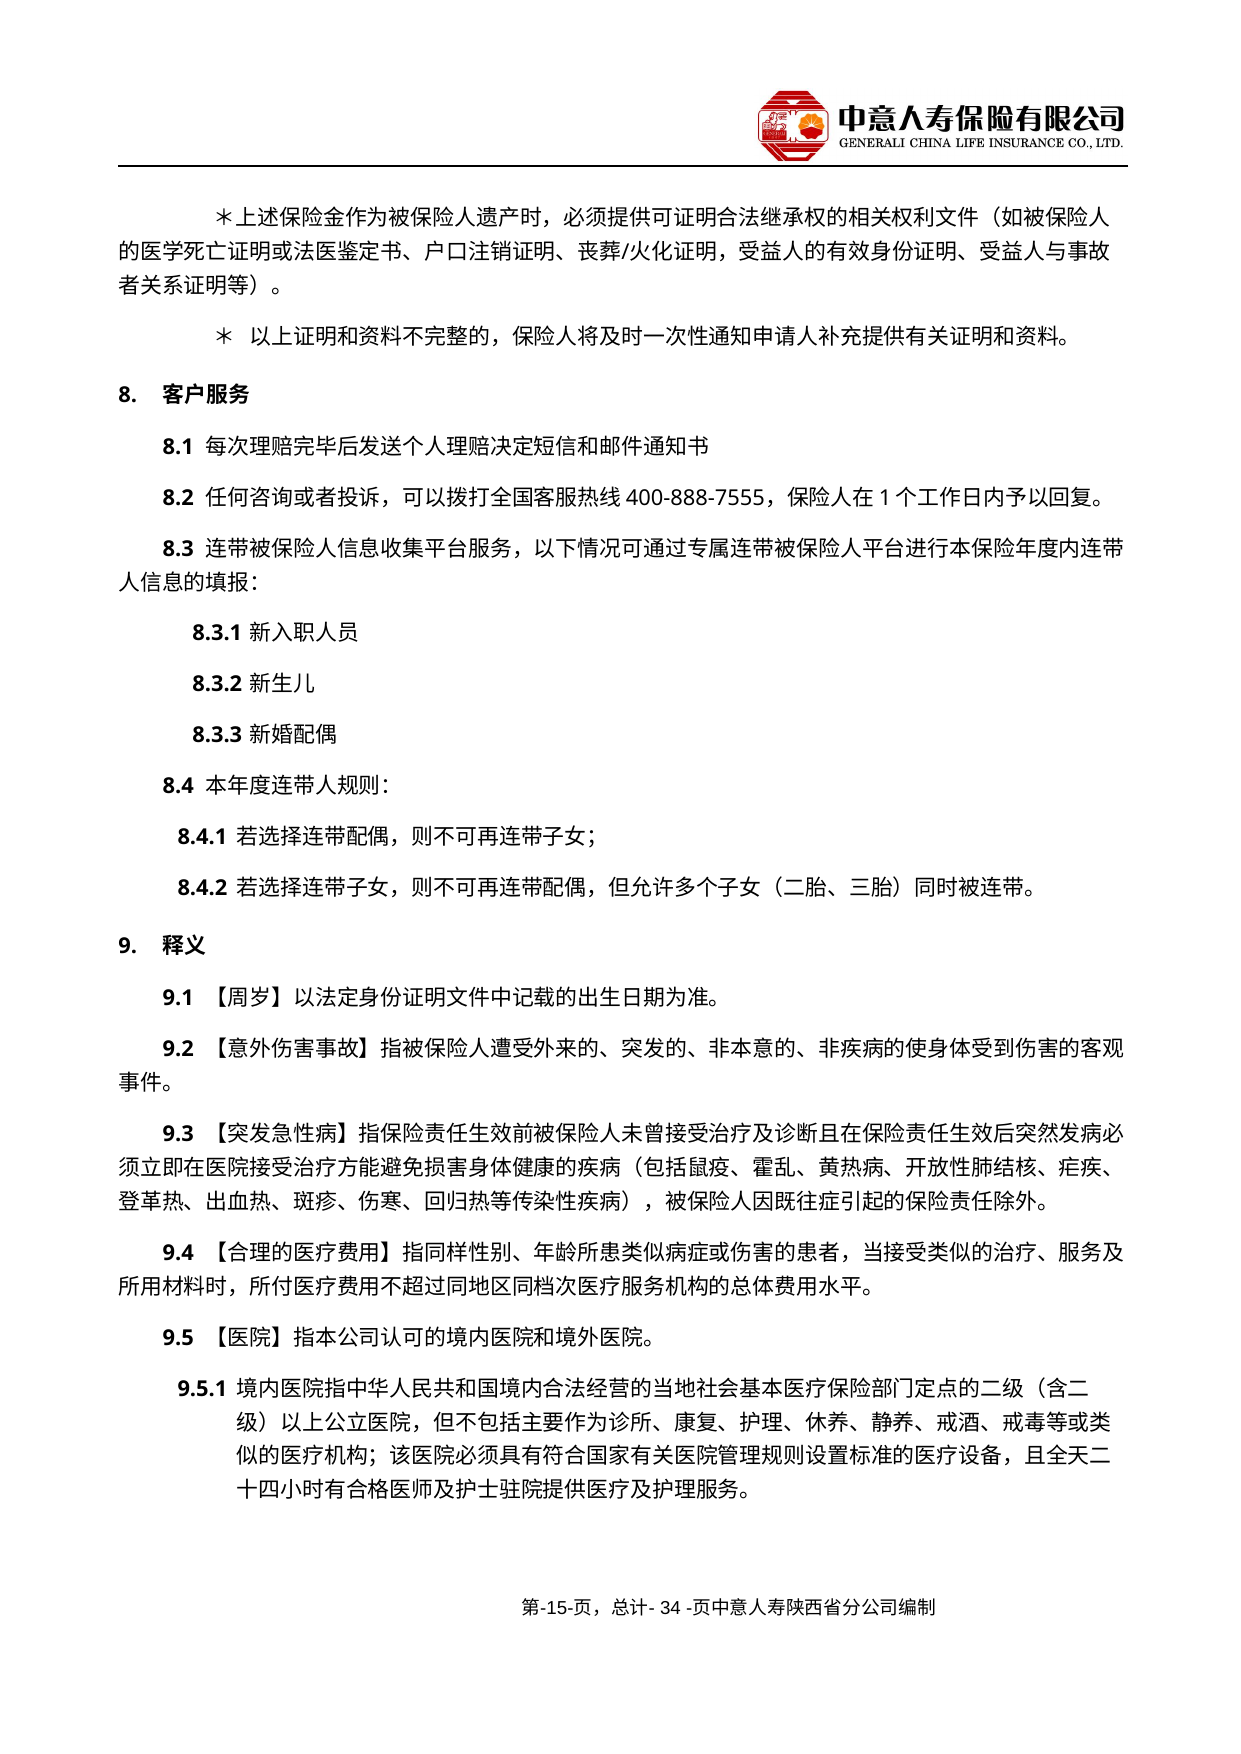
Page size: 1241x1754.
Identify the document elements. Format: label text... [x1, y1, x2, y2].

list 新入职人员 [118, 614, 1128, 648]
list 若选择连带配偶，则不可再连带子女； [177, 818, 1128, 852]
text ＊ 以上证明和资料不完整的，保险人将及时一次性通知申请人补充提供有关证明和资料。 [118, 318, 1128, 352]
text ＊上述保险金作为被保险人遗产时，必须提供可证明合法继承权的相关权利文件（如被保险人的医学死亡证明或法医鉴定书、户口注销证明、丧葬/火化证明，受益人的有效身份证明、受益人与事故者关系证明等）。 [118, 199, 1128, 301]
picture [753, 88, 1129, 163]
list 若选择连带子女，则不可再连带配偶，但允许多个子女（二胎、三胎）同时被连带。 [177, 869, 1128, 903]
list 【周岁】以法定身份证明文件中记载的出生日期为准。 [118, 979, 1128, 1013]
list 境内医院指中华人民共和国境内合法经营的当地社会基本医疗保险部门定点的二级（含二级）以上公立医院，但不包括主要作为诊所、康复、护理、休养、静养、戒酒、戒毒等或类似的医疗机构；该医院必须具有符合国家有关医院管理规则设置标准的医疗设备，且全天二十四小时有合格医师及护士驻院提供医疗及护理服务。 [177, 1369, 1128, 1505]
list 新生儿 [118, 665, 1128, 699]
list 【合理的医疗费用】指同样性别、年龄所患类似病症或伤害的患者，当接受类似的治疗、服务及所用材料时，所付医疗费用不超过同地区同档次医疗服务机构的总体费用水平。 [118, 1234, 1128, 1302]
list 连带被保险人信息收集平台服务，以下情况可通过专属连带被保险人平台进行本保险年度内连带人信息的填报： [118, 529, 1128, 597]
list 【医院】指本公司认可的境内医院和境外医院。 [118, 1318, 1128, 1352]
list 任何咨询或者投诉，可以拨打全国客服热线400-888-7555，保险人在1个工作日内予以回复。 [118, 478, 1128, 512]
subtitle 客户服务 [118, 377, 1128, 411]
list 【突发急性病】指保险责任生效前被保险人未曾接受治疗及诊断且在保险责任生效后突然发病必须立即在医院接受治疗方能避免损害身体健康的疾病（包括鼠疫、霍乱、黄热病、开放性肺结核、疟疾、登革热、出血热、斑疹、伤寒、回归热等传染性疾病），被保险人因既往症引起的保险责任除外。 [118, 1115, 1128, 1217]
list 本年度连带人规则： [118, 767, 1128, 801]
list 每次理赔完毕后发送个人理赔决定短信和邮件通知书 [118, 428, 1128, 462]
list 新婚配偶 [118, 716, 1128, 750]
subtitle 释义 [118, 928, 1128, 962]
list 【意外伤害事故】指被保险人遭受外来的、突发的、非本意的、非疾病的使身体受到伤害的客观事件。 [118, 1030, 1128, 1098]
